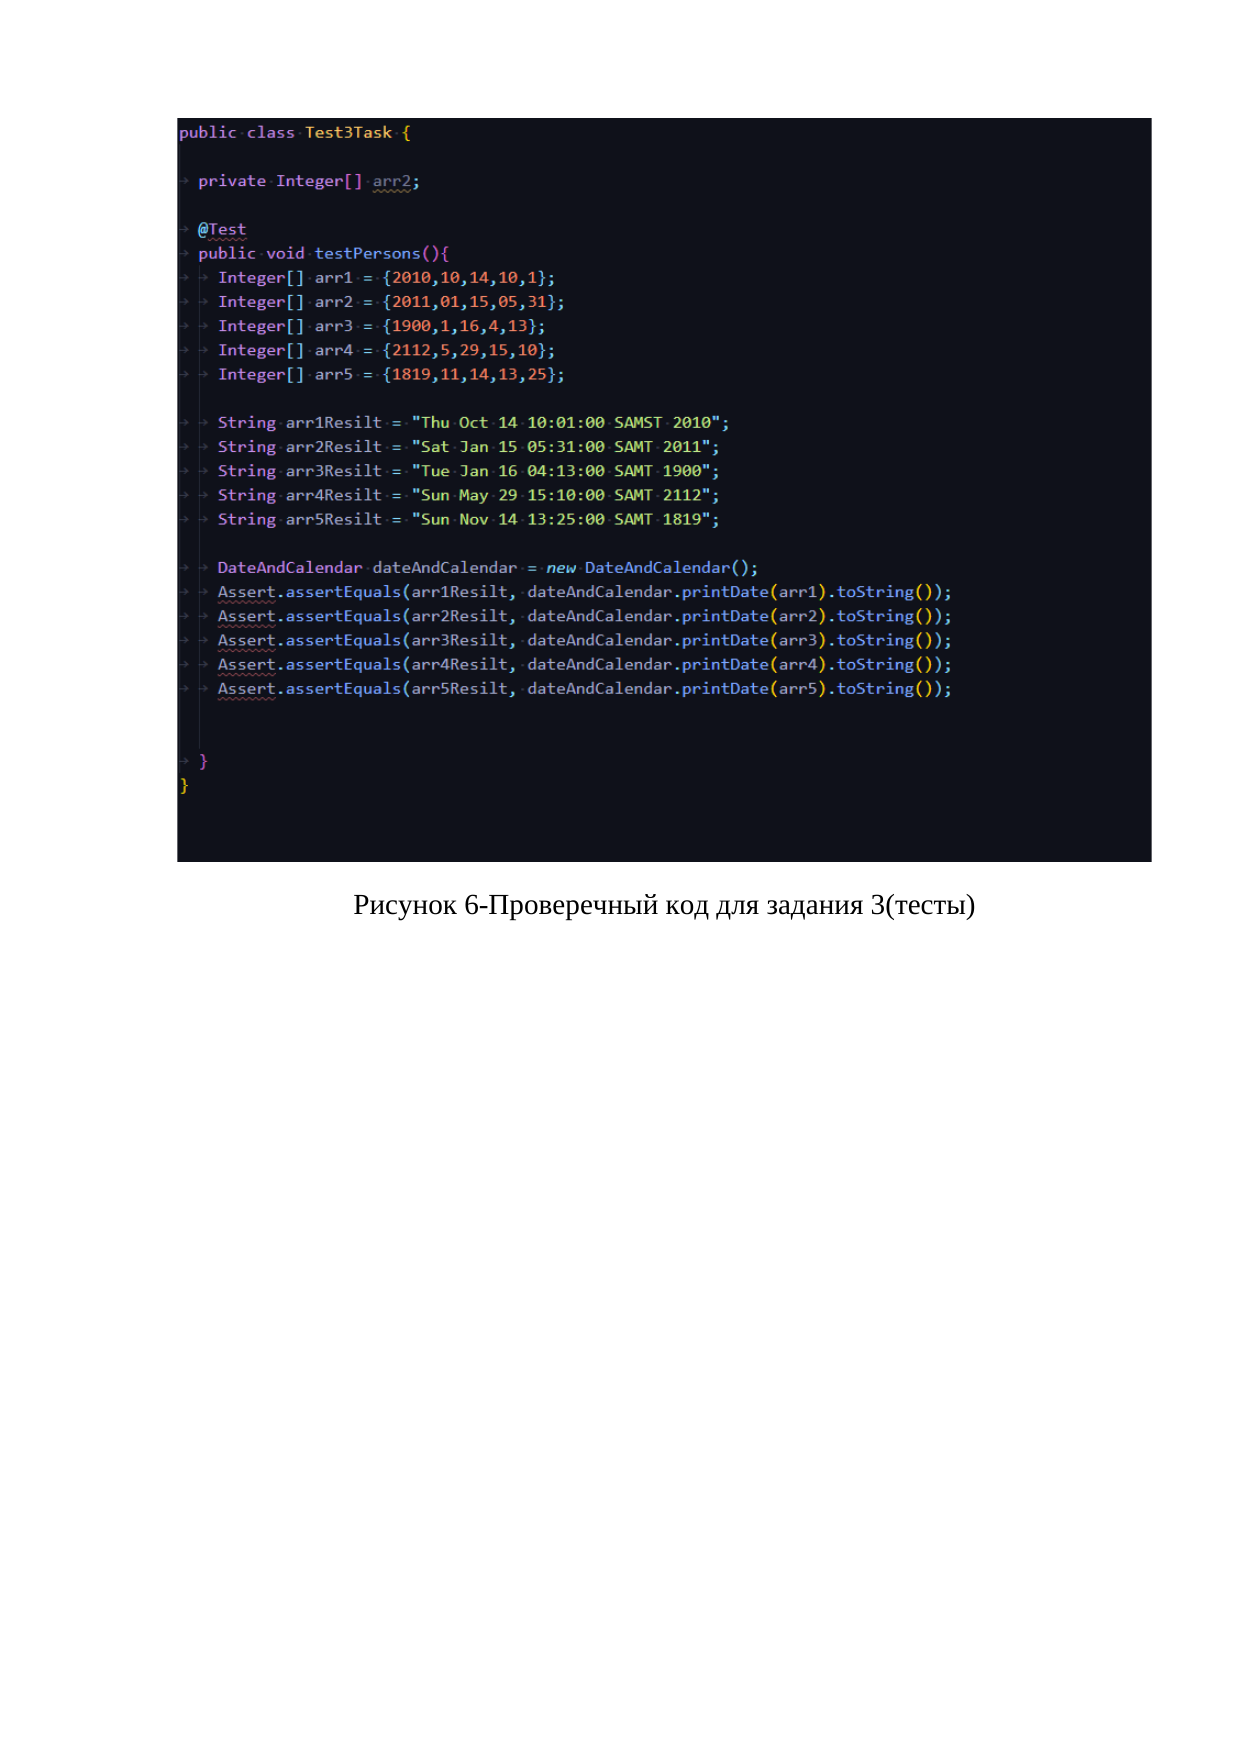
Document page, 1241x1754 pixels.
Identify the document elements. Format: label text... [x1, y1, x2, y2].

text Рисунок 6-Проверечный код для задания 3(тесты) [177, 887, 1152, 920]
picture [177, 118, 1152, 862]
